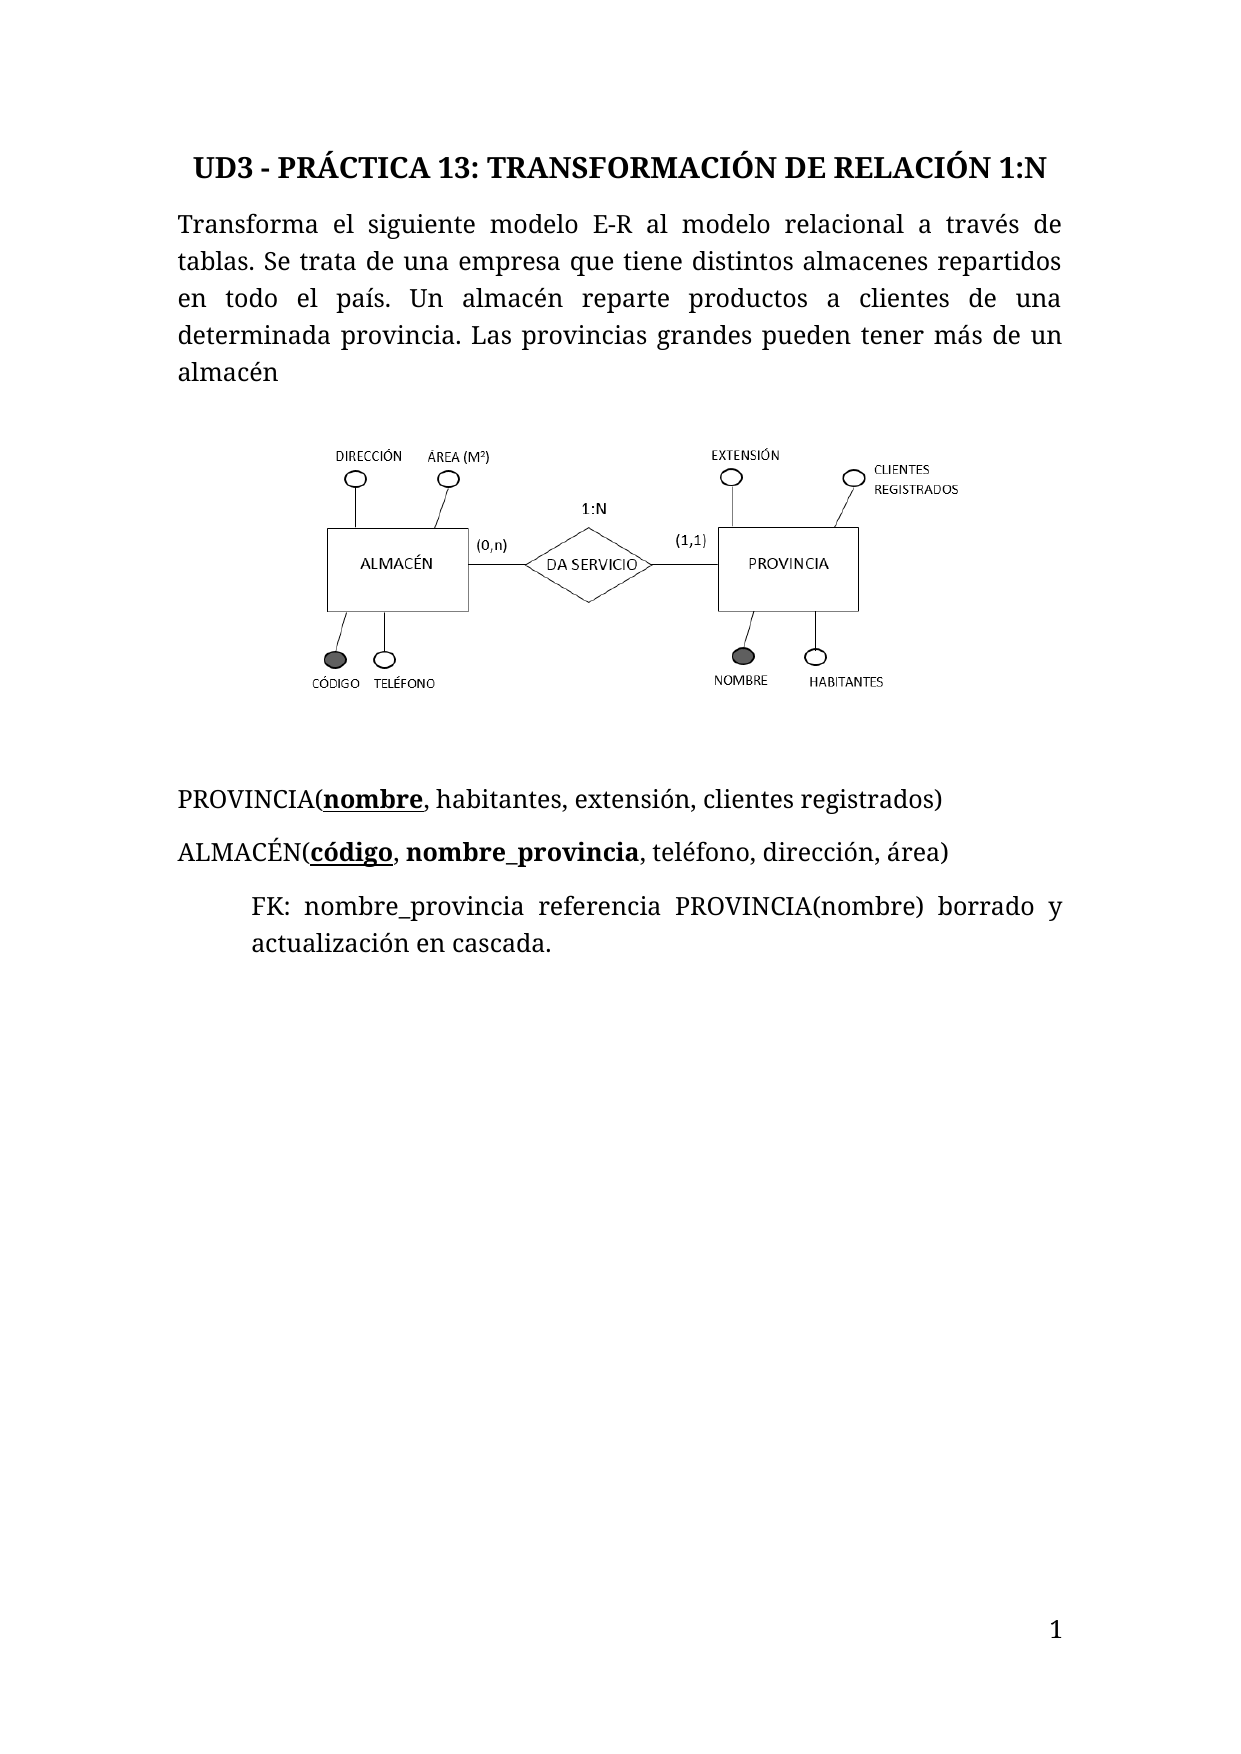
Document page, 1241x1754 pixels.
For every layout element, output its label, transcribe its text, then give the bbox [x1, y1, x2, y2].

text FK: nombre_provincia referencia PROVINCIA(nombre) borrado y actualización en cascada. [251, 888, 1063, 959]
text PROVINCIA(nombre, habitantes, extensión, clientes registrados) [177, 782, 1063, 816]
text UD3 - PRÁCTICA 13: TRANSFORMACIÓN DE RELACIÓN 1:N [177, 148, 1063, 187]
text Transforma el siguiente modelo E-R al modelo relacional a través de tablas. Se trata de una empresa que tiene distintos almacenes repartidos en todo el país. Un almacén reparte productos a clientes de una determinada provincia. Las provincias grandes pueden tener más de un almacén [177, 207, 1063, 388]
picture [296, 439, 963, 710]
text ALMACÉN(código, nombre_provincia, teléfono, dirección, área) [177, 835, 1063, 869]
